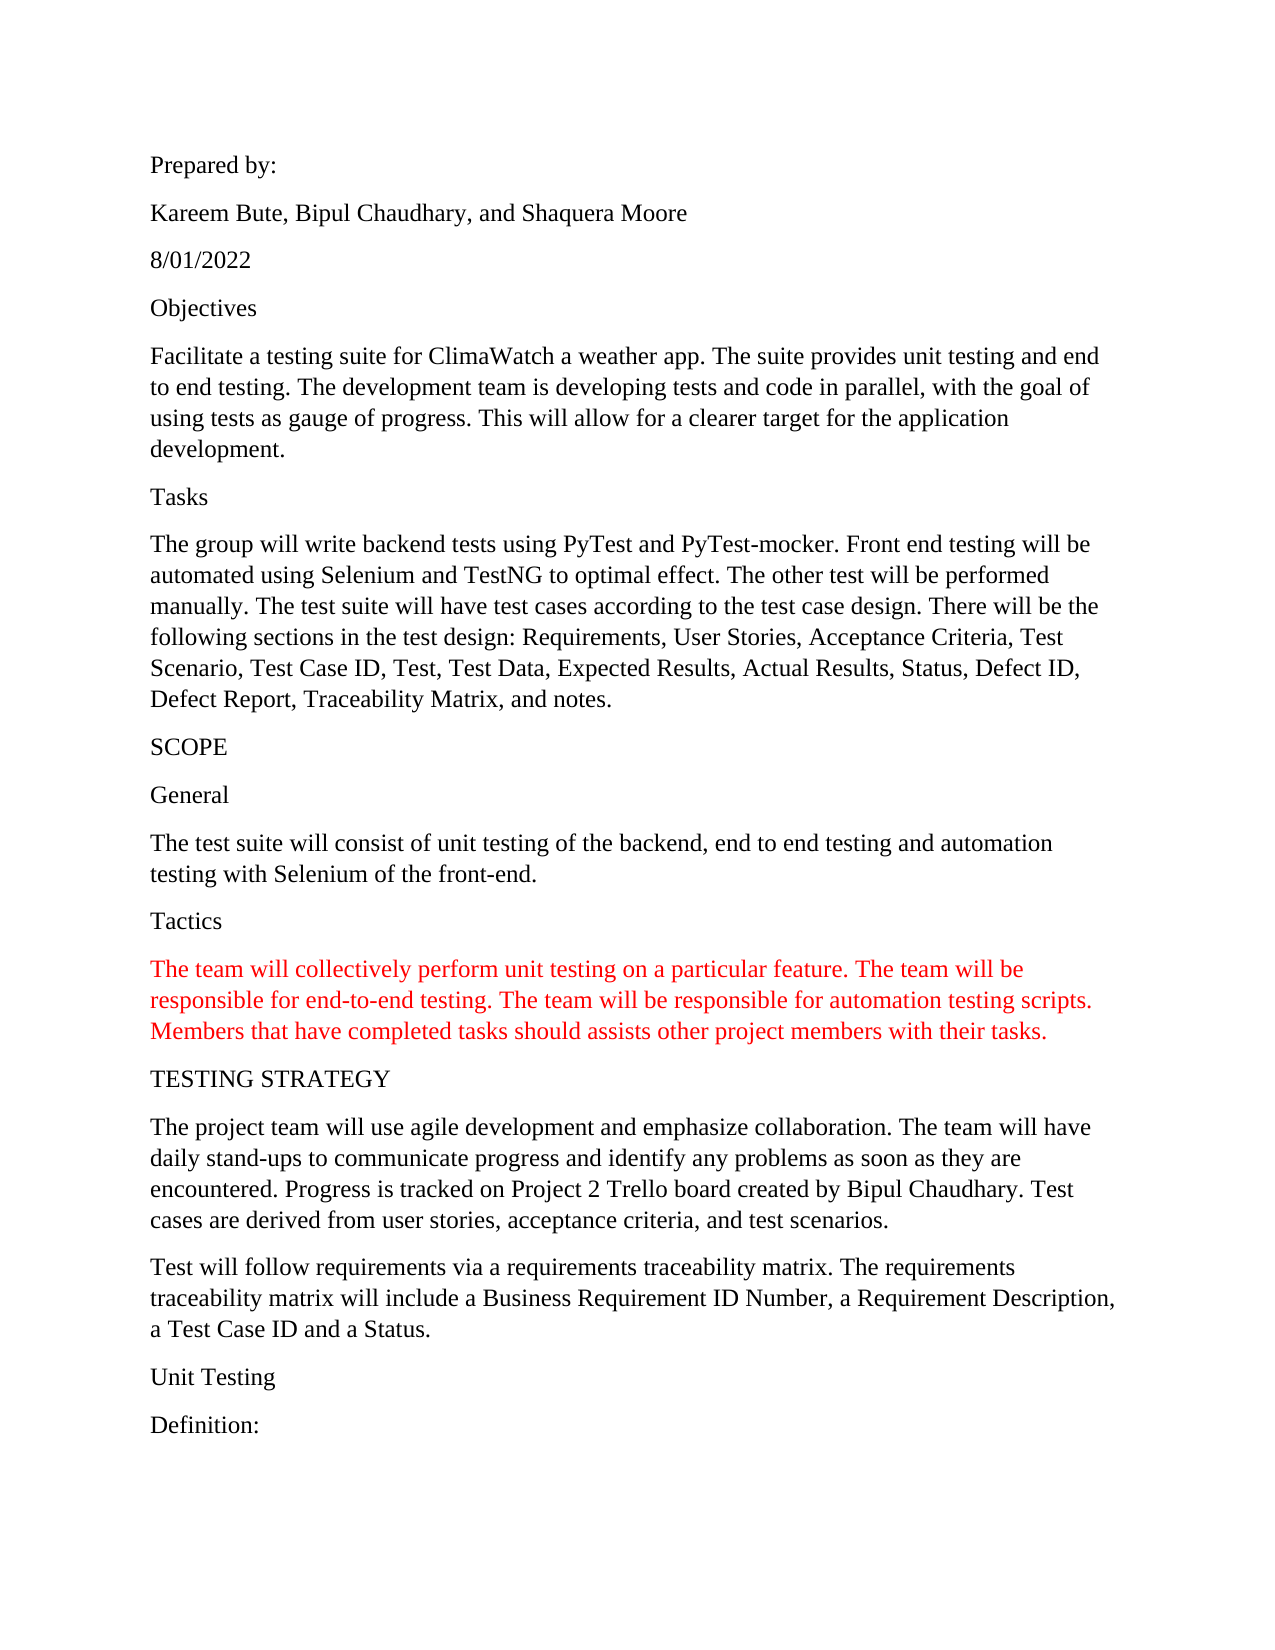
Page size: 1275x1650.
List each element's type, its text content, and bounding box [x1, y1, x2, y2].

text SCOPE [150, 732, 1125, 761]
text The team will collectively perform unit testing on a particular feature. The team will be responsible for end-to-end testing. The team will be responsible for automation testing scripts. Members that have completed tasks should assists other project members with their tasks. [150, 954, 1125, 1045]
text Test will follow requirements via a requirements traceability matrix. The requirements traceability matrix will include a Business Requirement ID Number, a Requirement Description, a Test Case ID and a Status. [150, 1252, 1125, 1343]
text Definition: [150, 1410, 1125, 1439]
text TESTING STRATEGY [150, 1064, 1125, 1093]
text Tactics [150, 906, 1125, 935]
text Tasks [150, 482, 1125, 510]
text Objectives [150, 293, 1125, 322]
text Prepared by: [150, 150, 1125, 179]
text The project team will use agile development and emphasize collaboration. The team will have daily stand-ups to communicate progress and identify any problems as soon as they are encountered. Progress is tracked on Project 2 Trello board created by Bipul Chaudhary. Test cases are derived from user stories, acceptance criteria, and test scenarios. [150, 1112, 1125, 1233]
text Facilitate a testing suite for ClimaWatch a weather app. The suite provides unit testing and end to end testing. The development team is developing tests and code in parallel, with the goal of using tests as gauge of progress. This will allow for a clearer target for the application development. [150, 341, 1125, 463]
text Kareem Bute, Bipul Chaudhary, and Shaquera Moore [150, 198, 1125, 226]
text 8/01/2022 [150, 245, 1125, 274]
text The test suite will consist of unit testing of the backend, end to end testing and automation testing with Selenium of the front-end. [150, 828, 1125, 887]
text The group will write backend tests using PyTest and PyTest-mocker. Front end testing will be automated using Selenium and TestNG to optimal effect. The other test will be performed manually. The test suite will have test cases according to the test case design. There will be the following sections in the test design: Requirements, User Stories, Acceptance Criteria, Test Scenario, Test Case ID, Test, Test Data, Expected Results, Actual Results, Status, Defect ID, Defect Report, Traceability Matrix, and notes. [150, 529, 1125, 713]
text General [150, 780, 1125, 809]
text Unit Testing [150, 1362, 1125, 1391]
